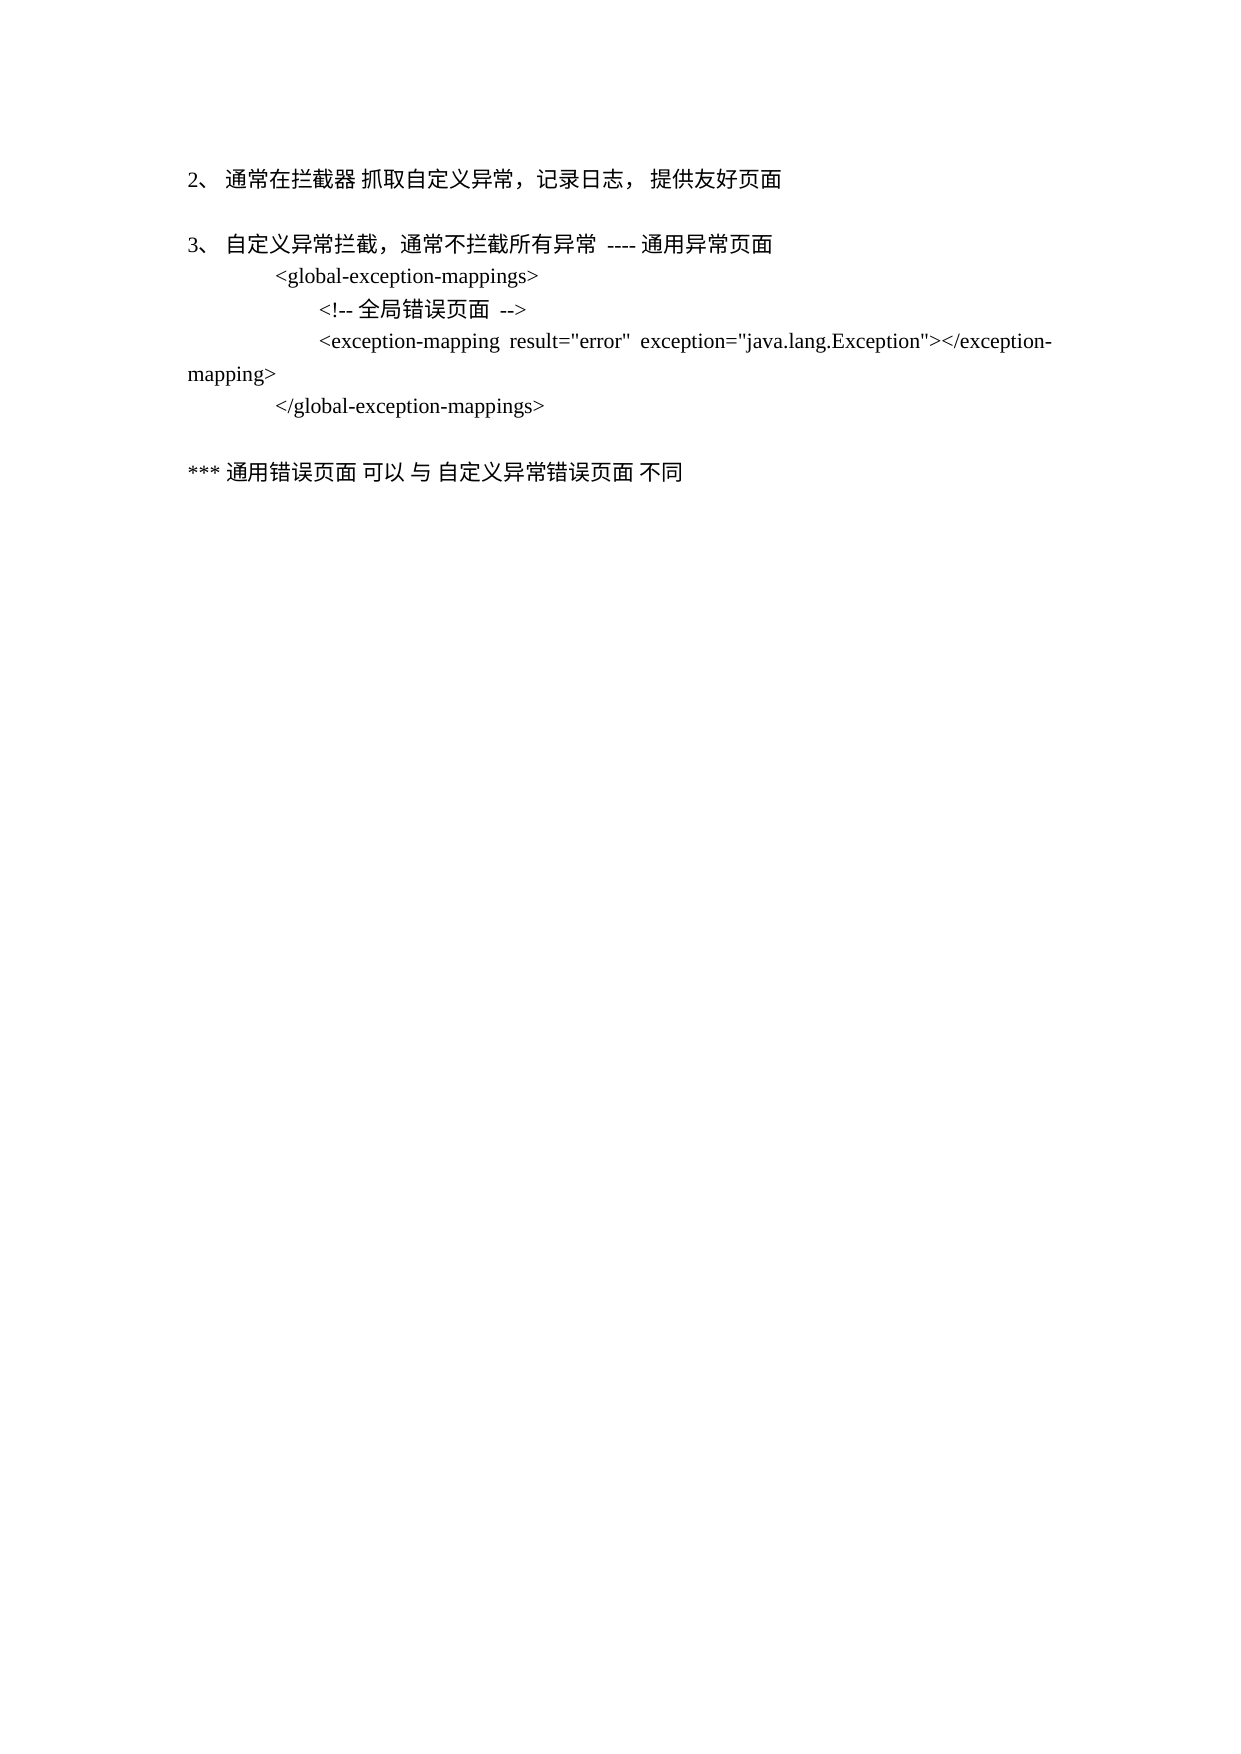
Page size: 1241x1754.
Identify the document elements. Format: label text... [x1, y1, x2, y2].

text 2、 通常在拦截器 抓取自定义异常，记录日志， 提供友好页面 [187, 162, 1053, 194]
text </global-exception-mappings> [187, 389, 1053, 422]
text <!-- 全局错误页面 --> [187, 292, 1053, 324]
text *** 通用错误页面 可以 与 自定义异常错误页面 不同 [187, 454, 1053, 487]
text <global-exception-mappings> [187, 259, 1053, 292]
text 3、 自定义异常拦截，通常不拦截所有异常 ---- 通用异常页面 [187, 227, 1053, 259]
text <exception-mapping result="error" exception="java.lang.Exception"></exception-mapping> [187, 324, 1053, 389]
